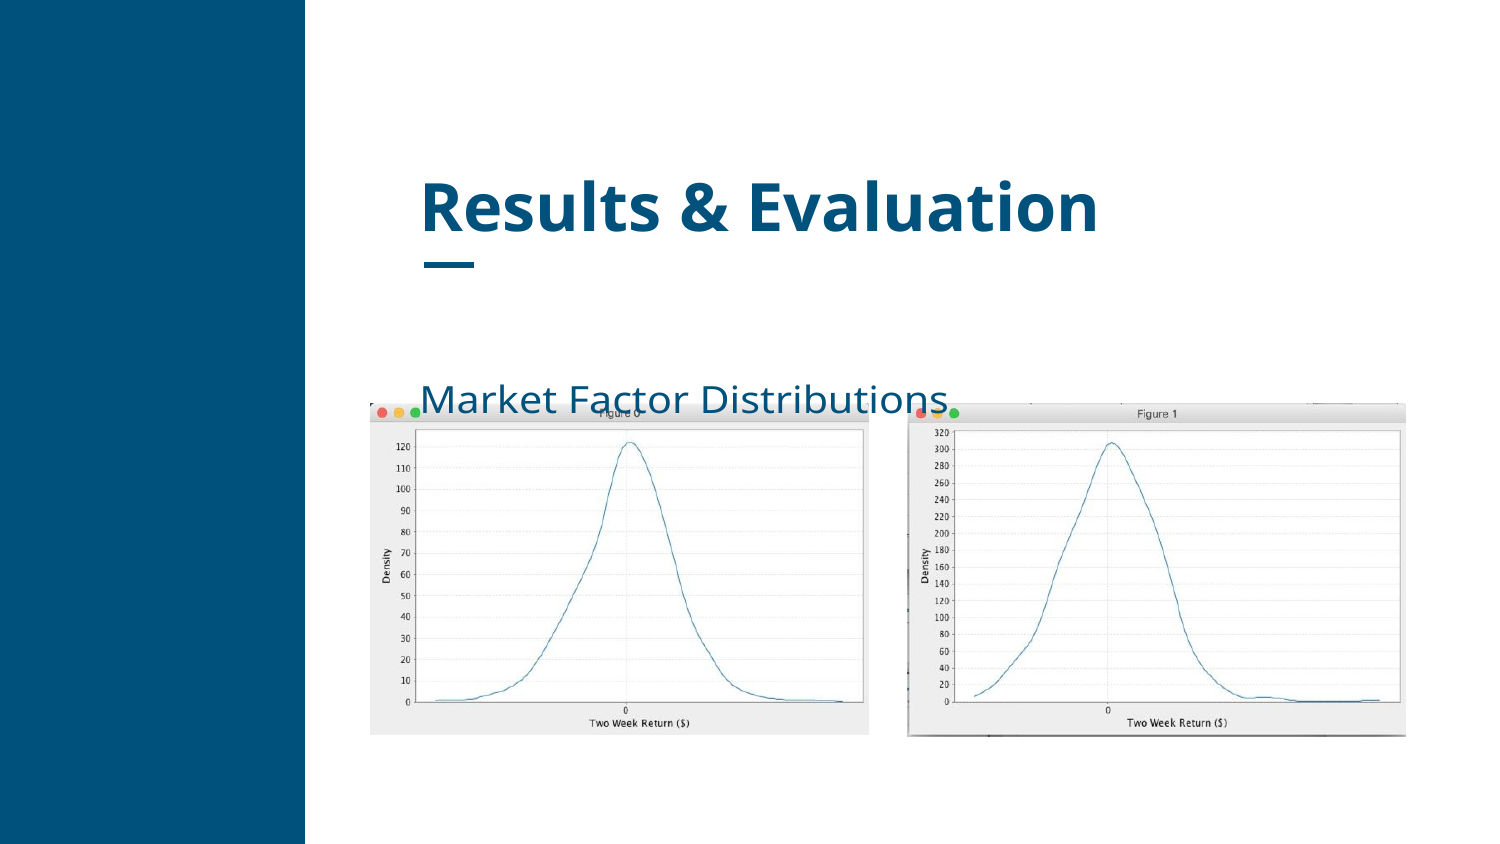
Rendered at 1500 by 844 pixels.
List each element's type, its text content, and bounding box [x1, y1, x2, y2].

text Market Factor Distributions [419, 373, 1392, 424]
picture [907, 403, 1406, 737]
picture [370, 403, 869, 735]
subtitle Results & Evaluation [419, 160, 1392, 251]
